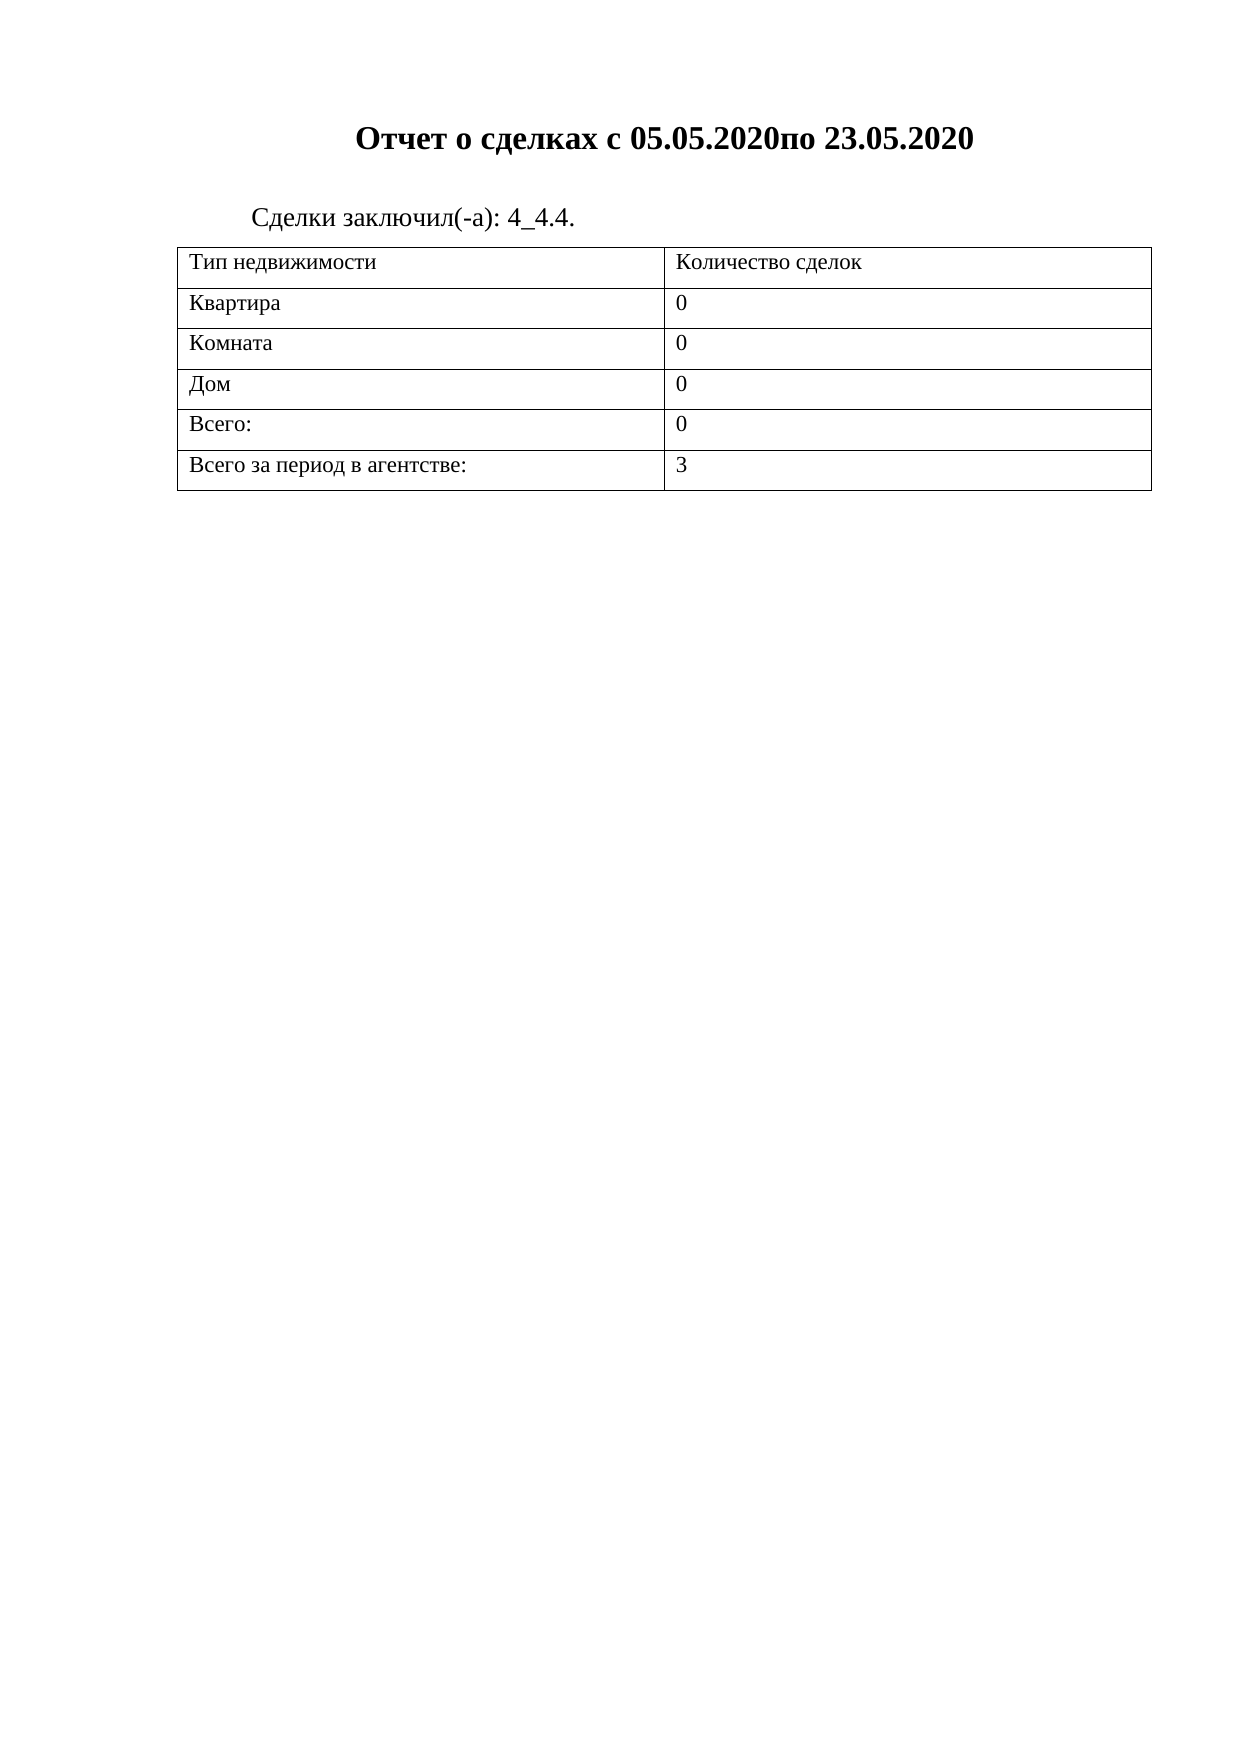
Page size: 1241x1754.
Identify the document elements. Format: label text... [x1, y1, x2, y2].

table_cell 0 [665, 289, 1151, 328]
table_header Количество сделок [665, 248, 1151, 288]
text Сделки заключил(-а): 4_4.4.** [177, 201, 1152, 232]
table_header Тип недвижимости [178, 248, 664, 288]
table_cell Всего: [178, 410, 664, 450]
table_cell Комната [178, 329, 664, 369]
subtitle Отчет о сделках с 05.05.2020по 23.05.2020 [177, 118, 1152, 156]
table_cell Всего за период в агентстве: [178, 451, 664, 490]
table_cell 0 [665, 410, 1151, 450]
table_cell Квартира [178, 289, 664, 328]
table_cell 0 [665, 370, 1151, 409]
table_cell Дом [178, 370, 664, 409]
table_cell 0 [665, 329, 1151, 369]
table_cell 3 [665, 451, 1151, 490]
